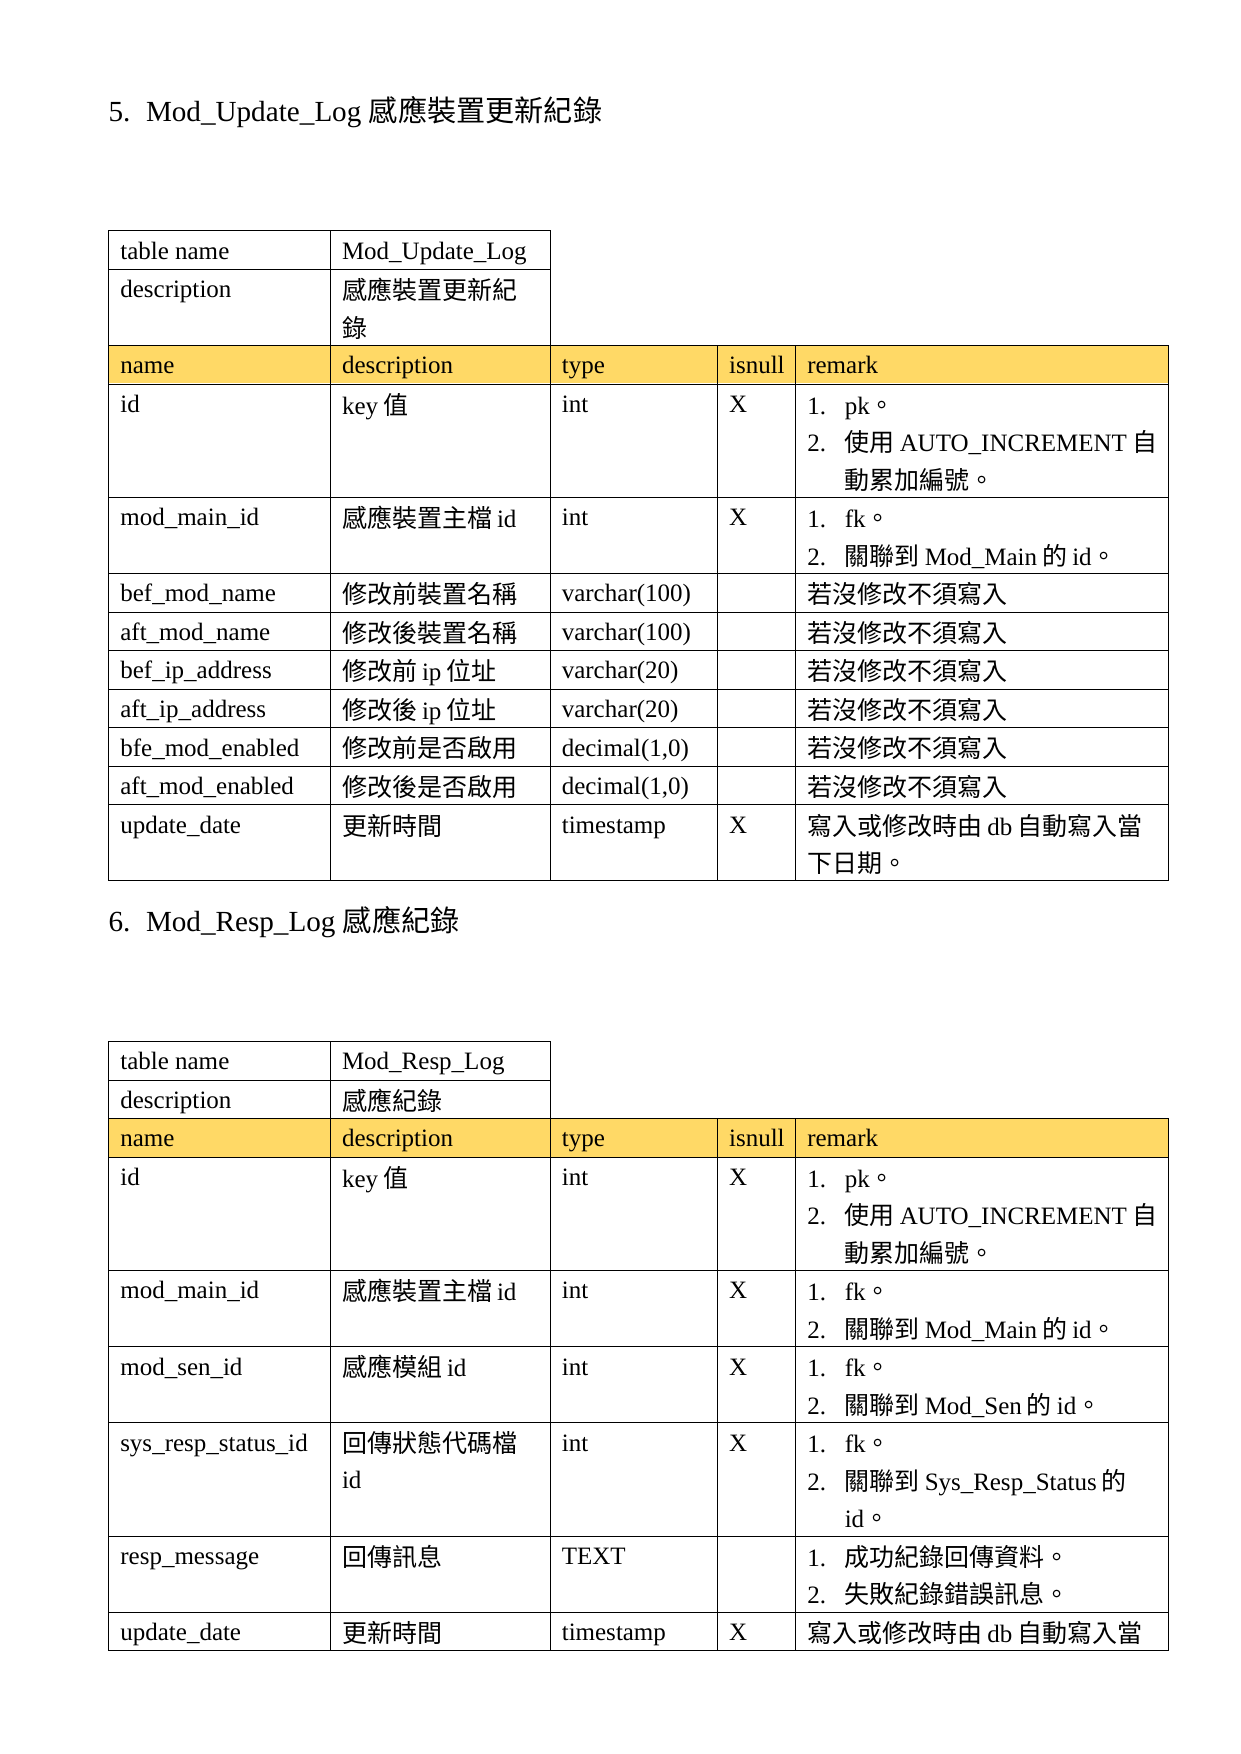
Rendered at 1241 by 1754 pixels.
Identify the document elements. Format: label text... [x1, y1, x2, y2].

table_cell [718, 651, 795, 689]
table_cell 修改前裝置名稱 [331, 574, 550, 612]
table_cell key值 [331, 385, 550, 497]
table_cell [718, 690, 795, 727]
table_cell varchar(20) [551, 651, 717, 689]
table_cell name [109, 1119, 330, 1157]
table_cell update_date [109, 805, 330, 880]
table_cell 感應紀錄 [331, 1081, 550, 1118]
table_cell sys_resp_status_id [109, 1423, 330, 1536]
table_cell int [551, 1271, 717, 1346]
table_cell decimal(1,0) [551, 767, 717, 804]
table_cell bef_mod_name [109, 574, 330, 612]
table_cell 寫入或修改時由db自動寫入當下日期。 [796, 1613, 1168, 1650]
table_cell mod_sen_id [109, 1347, 330, 1422]
table_cell 感應裝置更新紀錄 [331, 270, 550, 345]
table_cell int [551, 1423, 717, 1536]
table_cell [718, 1537, 795, 1612]
table_cell isnull [718, 346, 795, 383]
table_cell [718, 574, 795, 612]
table_cell 回傳訊息 [331, 1537, 550, 1612]
table_cell key值 [331, 1158, 550, 1270]
table_cell [718, 767, 795, 804]
table_cell 更新時間 [331, 805, 550, 880]
table_cell varchar(100) [551, 613, 717, 650]
table_cell aft_mod_name [109, 613, 330, 650]
table_cell remark [796, 346, 1168, 383]
table_cell aft_ip_address [109, 690, 330, 727]
table_cell fk。 關聯到Sys_Resp_Status的id。 [796, 1423, 1168, 1536]
table_cell 若沒修改不須寫入 [796, 574, 1168, 612]
table_cell X [718, 1613, 795, 1650]
table_cell fk。 關聯到Mod_Sen的id。 [796, 1347, 1168, 1422]
table_header Mod_Update_Log [331, 231, 550, 269]
table_cell pk。 使用AUTO_INCREMENT自動累加編號。 [796, 385, 1168, 497]
table_cell description [109, 1081, 330, 1118]
table_cell 修改後裝置名稱 [331, 613, 550, 650]
table_cell timestamp [551, 1613, 717, 1650]
table_cell decimal(1,0) [551, 728, 717, 766]
table_cell 成功紀錄回傳資料。 失敗紀錄錯誤訊息。 [796, 1537, 1168, 1612]
table_cell 修改前是否啟用 [331, 728, 550, 766]
table_cell TEXT [551, 1537, 717, 1612]
table_cell 若沒修改不須寫入 [796, 728, 1168, 766]
table_cell varchar(100) [551, 574, 717, 612]
table_cell 修改後ip位址 [331, 690, 550, 727]
table_cell description [109, 270, 330, 345]
table_cell mod_main_id [109, 1271, 330, 1346]
subtitle Mod_Resp_Log 感應紀錄 [108, 881, 1169, 956]
table_cell X [718, 805, 795, 880]
table_cell X [718, 498, 795, 573]
table_cell int [551, 498, 717, 573]
table_cell 感應裝置主檔id [331, 1271, 550, 1346]
table_cell X [718, 1158, 795, 1270]
table_cell aft_mod_enabled [109, 767, 330, 804]
table_cell fk。 關聯到Mod_Main的id。 [796, 498, 1168, 573]
table_cell 修改前ip位址 [331, 651, 550, 689]
table_cell 若沒修改不須寫入 [796, 690, 1168, 727]
table_cell timestamp [551, 805, 717, 880]
table_cell 回傳狀態代碼檔id [331, 1423, 550, 1536]
table_cell 若沒修改不須寫入 [796, 613, 1168, 650]
table_cell int [551, 1158, 717, 1270]
table_cell id [109, 1158, 330, 1270]
table_cell 感應裝置主檔id [331, 498, 550, 573]
table_cell description [331, 346, 550, 383]
table_cell 更新時間 [331, 1613, 550, 1650]
table_cell X [718, 1347, 795, 1422]
table_cell int [551, 1347, 717, 1422]
table_cell bfe_mod_enabled [109, 728, 330, 766]
table_cell mod_main_id [109, 498, 330, 573]
subtitle Mod_Update_Log 感應裝置更新紀錄 [108, 71, 1169, 146]
table_cell 寫入或修改時由db自動寫入當下日期。 [796, 805, 1168, 880]
table_cell 修改後是否啟用 [331, 767, 550, 804]
table_cell [718, 728, 795, 766]
table_cell type [551, 346, 717, 383]
table_cell varchar(20) [551, 690, 717, 727]
table_cell 若沒修改不須寫入 [796, 767, 1168, 804]
table_cell X [718, 1423, 795, 1536]
table_cell bef_ip_address [109, 651, 330, 689]
table_cell 若沒修改不須寫入 [796, 651, 1168, 689]
table_cell type [551, 1119, 717, 1157]
table_cell int [551, 385, 717, 497]
table_cell resp_message [109, 1537, 330, 1612]
table_cell fk。 關聯到Mod_Main的id。 [796, 1271, 1168, 1346]
table_header Mod_Resp_Log [331, 1042, 550, 1079]
table_cell X [718, 1271, 795, 1346]
table_cell update_date [109, 1613, 330, 1650]
table_cell id [109, 385, 330, 497]
table_cell 感應模組id [331, 1347, 550, 1422]
table_header table name [109, 231, 330, 269]
table_cell [718, 613, 795, 650]
table_cell pk。 使用AUTO_INCREMENT自動累加編號。 [796, 1158, 1168, 1270]
table_cell remark [796, 1119, 1168, 1157]
table_cell isnull [718, 1119, 795, 1157]
table_cell X [718, 385, 795, 497]
table_cell name [109, 346, 330, 383]
table_header table name [109, 1042, 330, 1079]
